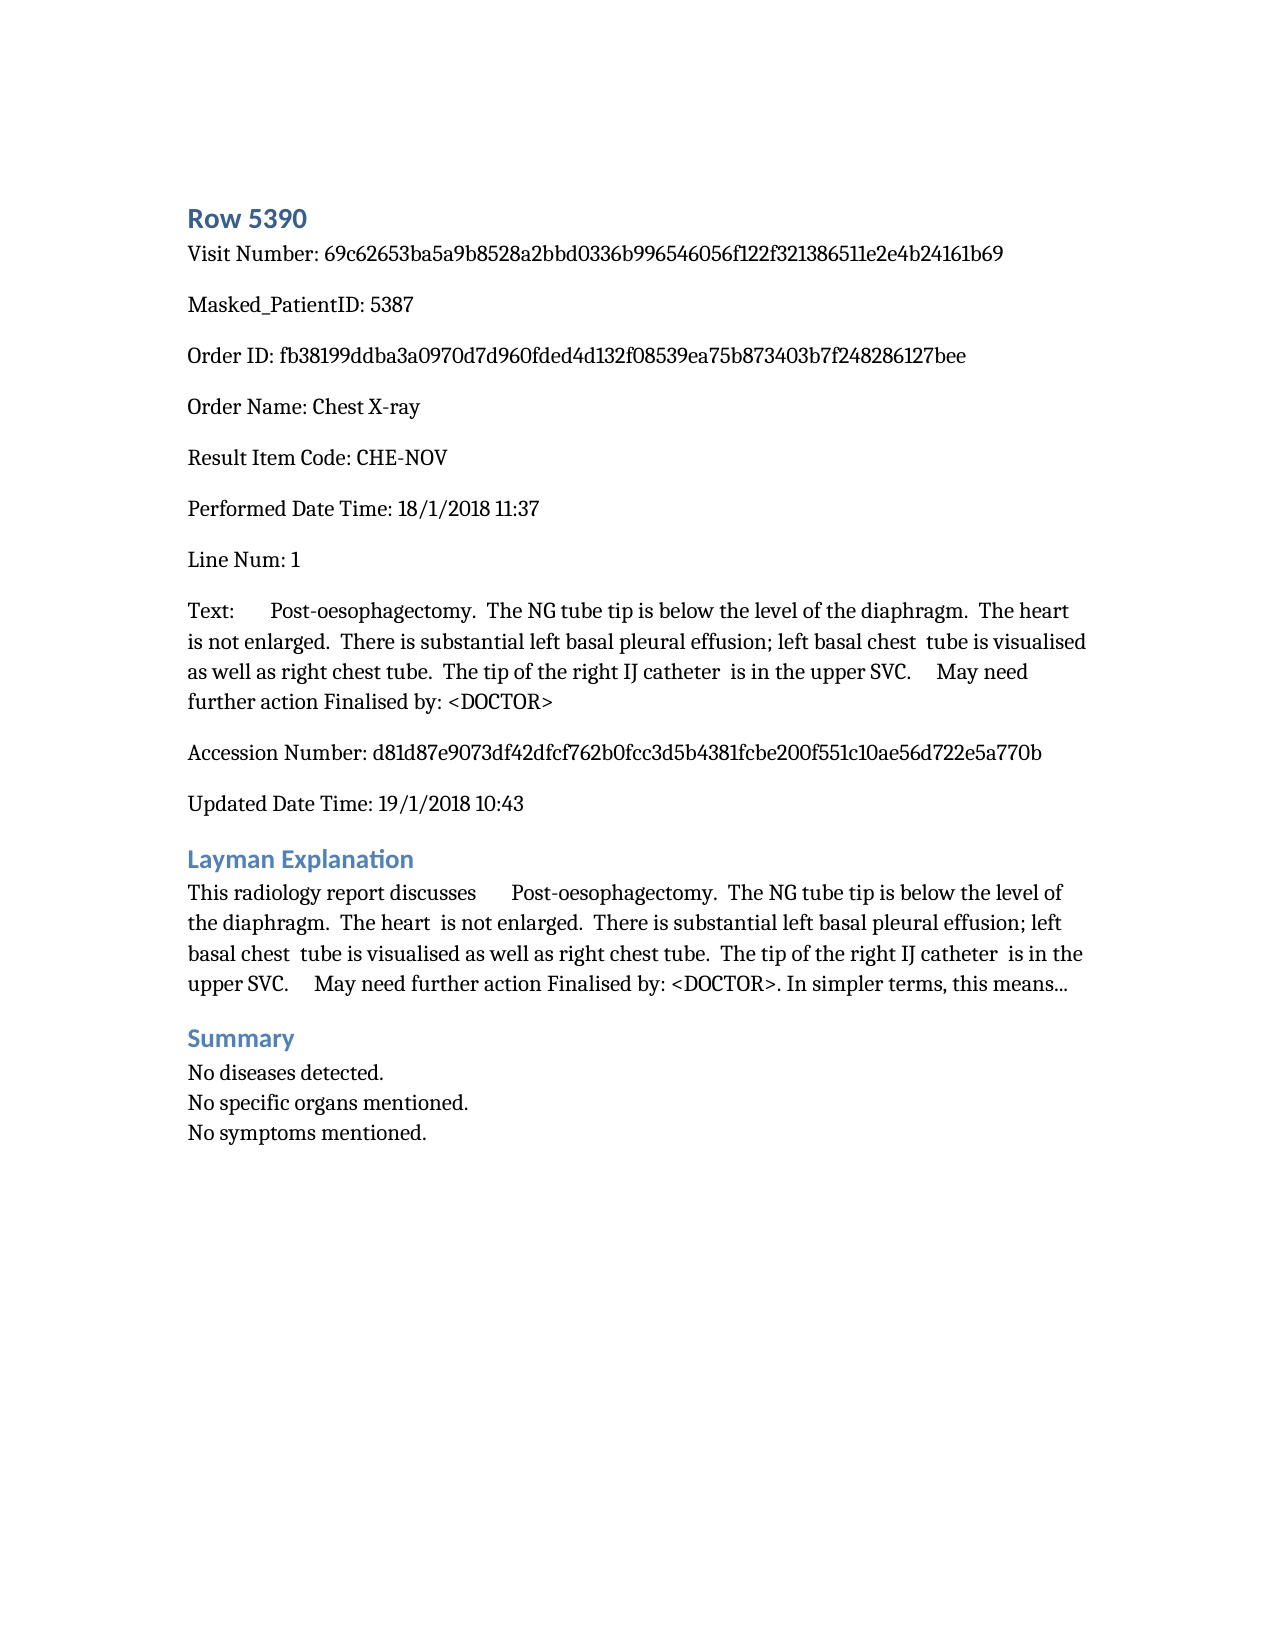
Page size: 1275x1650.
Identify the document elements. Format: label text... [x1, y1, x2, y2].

text Updated Date Time: 19/1/2018 10:43 [187, 791, 1087, 817]
text Order Name: Chest X-ray [187, 394, 1087, 420]
text No diseases detected. No specific organs mentioned. No symptoms mentioned. [187, 1059, 1087, 1146]
text Visit Number: 69c62653ba5a9b8528a2bbd0336b996546056f122f321386511e2e4b24161b69 [187, 241, 1087, 267]
subtitle Summary [187, 1022, 1087, 1054]
text Text: Post-oesophagectomy. The NG tube tip is below the level of the diaphragm. The heart is not enlarged. There is substantial left basal pleural effusion; left basal chest tube is visualised as well as right chest tube. The tip of the right IJ catheter is in the upper SVC. May need further action Finalised by: <DOCTOR> [187, 598, 1087, 715]
text Line Num: 1 [187, 547, 1087, 573]
text Result Item Code: CHE-NOV [187, 445, 1087, 471]
text Accession Number: d81d87e9073df42dfcf762b0fcc3d5b4381fcbe200f551c10ae56d722e5a770b [187, 740, 1087, 766]
text This radiology report discusses Post-oesophagectomy. The NG tube tip is below the level of the diaphragm. The heart is not enlarged. There is substantial left basal pleural effusion; left basal chest tube is visualised as well as right chest tube. The tip of the right IJ catheter is in the upper SVC. May need further action Finalised by: <DOCTOR>. In simpler terms, this means... [187, 880, 1087, 997]
subtitle Layman Explanation [187, 842, 1087, 875]
text Performed Date Time: 18/1/2018 11:37 [187, 496, 1087, 522]
subtitle Row 5390 [187, 200, 1087, 236]
text Masked_PatientID: 5387 [187, 292, 1087, 318]
text Order ID: fb38199ddba3a0970d7d960fded4d132f08539ea75b873403b7f248286127bee [187, 343, 1087, 369]
